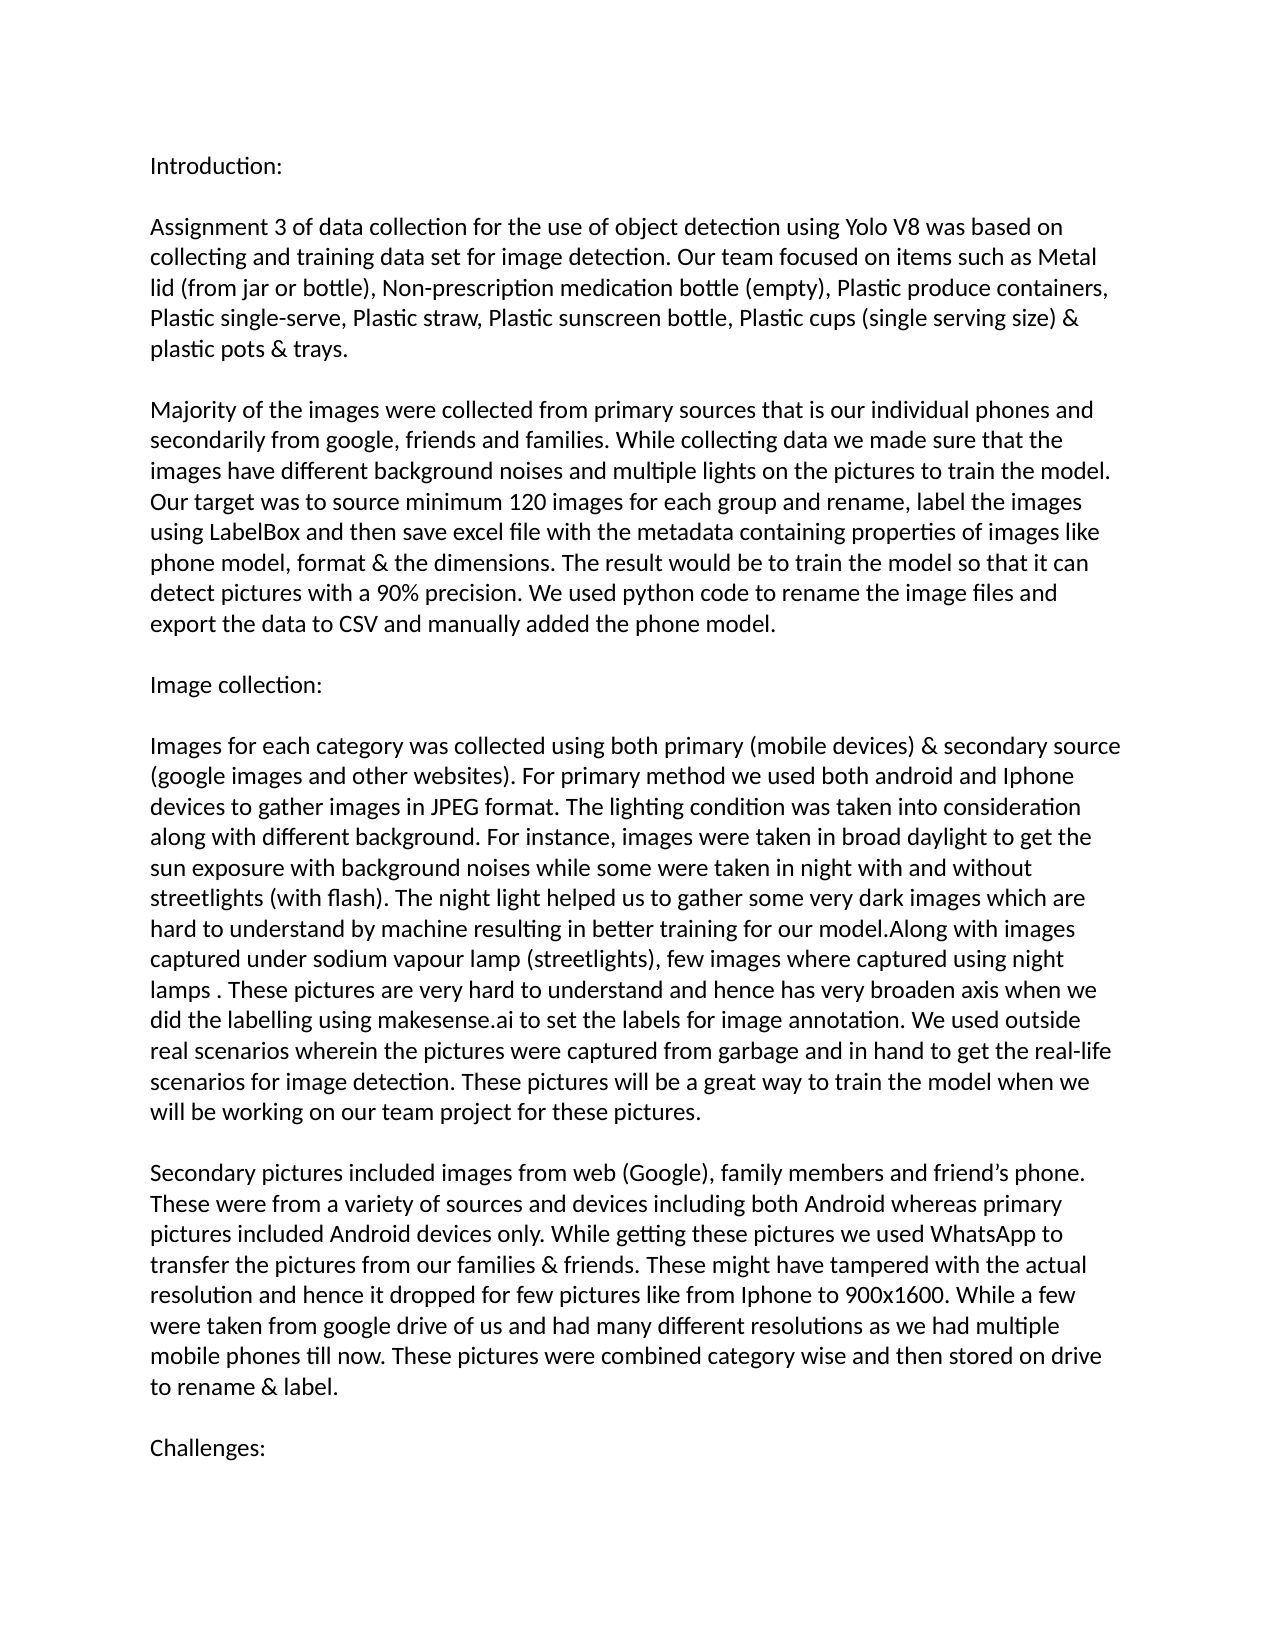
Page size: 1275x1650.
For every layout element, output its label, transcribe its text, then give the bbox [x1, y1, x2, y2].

text Image collection: [150, 669, 1125, 699]
text Secondary pictures included images from web (Google), family members and friend’s phone. These were from a variety of sources and devices including both Android whereas primary pictures included Android devices only. While getting these pictures we used WhatsApp to transfer the pictures from our families & friends. These might have tampered with the actual resolution and hence it dropped for few pictures like from Iphone to 900x1600. While a few were taken from google drive of us and had many different resolutions as we had multiple mobile phones till now. These pictures were combined category wise and then stored on drive to rename & label. [150, 1157, 1125, 1401]
text Challenges: [150, 1432, 1125, 1462]
text Assignment 3 of data collection for the use of object detection using Yolo V8 was based on collecting and training data set for image detection. Our team focused on items such as Metal lid (from jar or bottle), Non-prescription medication bottle (empty), Plastic produce containers, [150, 211, 1125, 303]
text Images for each category was collected using both primary (mobile devices) & secondary source (google images and other websites). For primary method we used both android and Iphone devices to gather images in JPEG format. The lighting condition was taken into consideration along with different background. For instance, images were taken in broad daylight to get the sun exposure with background noises while some were taken in night with and without streetlights (with flash). The night light helped us to gather some very dark images which are hard to understand by machine resulting in better training for our model.Along with images captured under sodium vapour lamp (streetlights), few images where captured using night lamps . These pictures are very hard to understand and hence has very broaden axis when we did the labelling using makesense.ai to set the labels for image annotation. We used outside real scenarios wherein the pictures were captured from garbage and in hand to get the real-life scenarios for image detection. These pictures will be a great way to train the model when we will be working on our team project for these pictures. [150, 730, 1125, 1127]
text Majority of the images were collected from primary sources that is our individual phones and secondarily from google, friends and families. While collecting data we made sure that the images have different background noises and multiple lights on the pictures to train the model. Our target was to source minimum 120 images for each group and rename, label the images using LabelBox and then save excel file with the metadata containing properties of images like phone model, format & the dimensions. The result would be to train the model so that it can detect pictures with a 90% precision. We used python code to rename the image files and export the data to CSV and manually added the phone model. [150, 394, 1125, 638]
text Introduction: [150, 150, 1125, 181]
text Plastic single-serve, Plastic straw, Plastic sunscreen bottle, Plastic cups (single serving size) & plastic pots & trays. [150, 303, 1125, 364]
